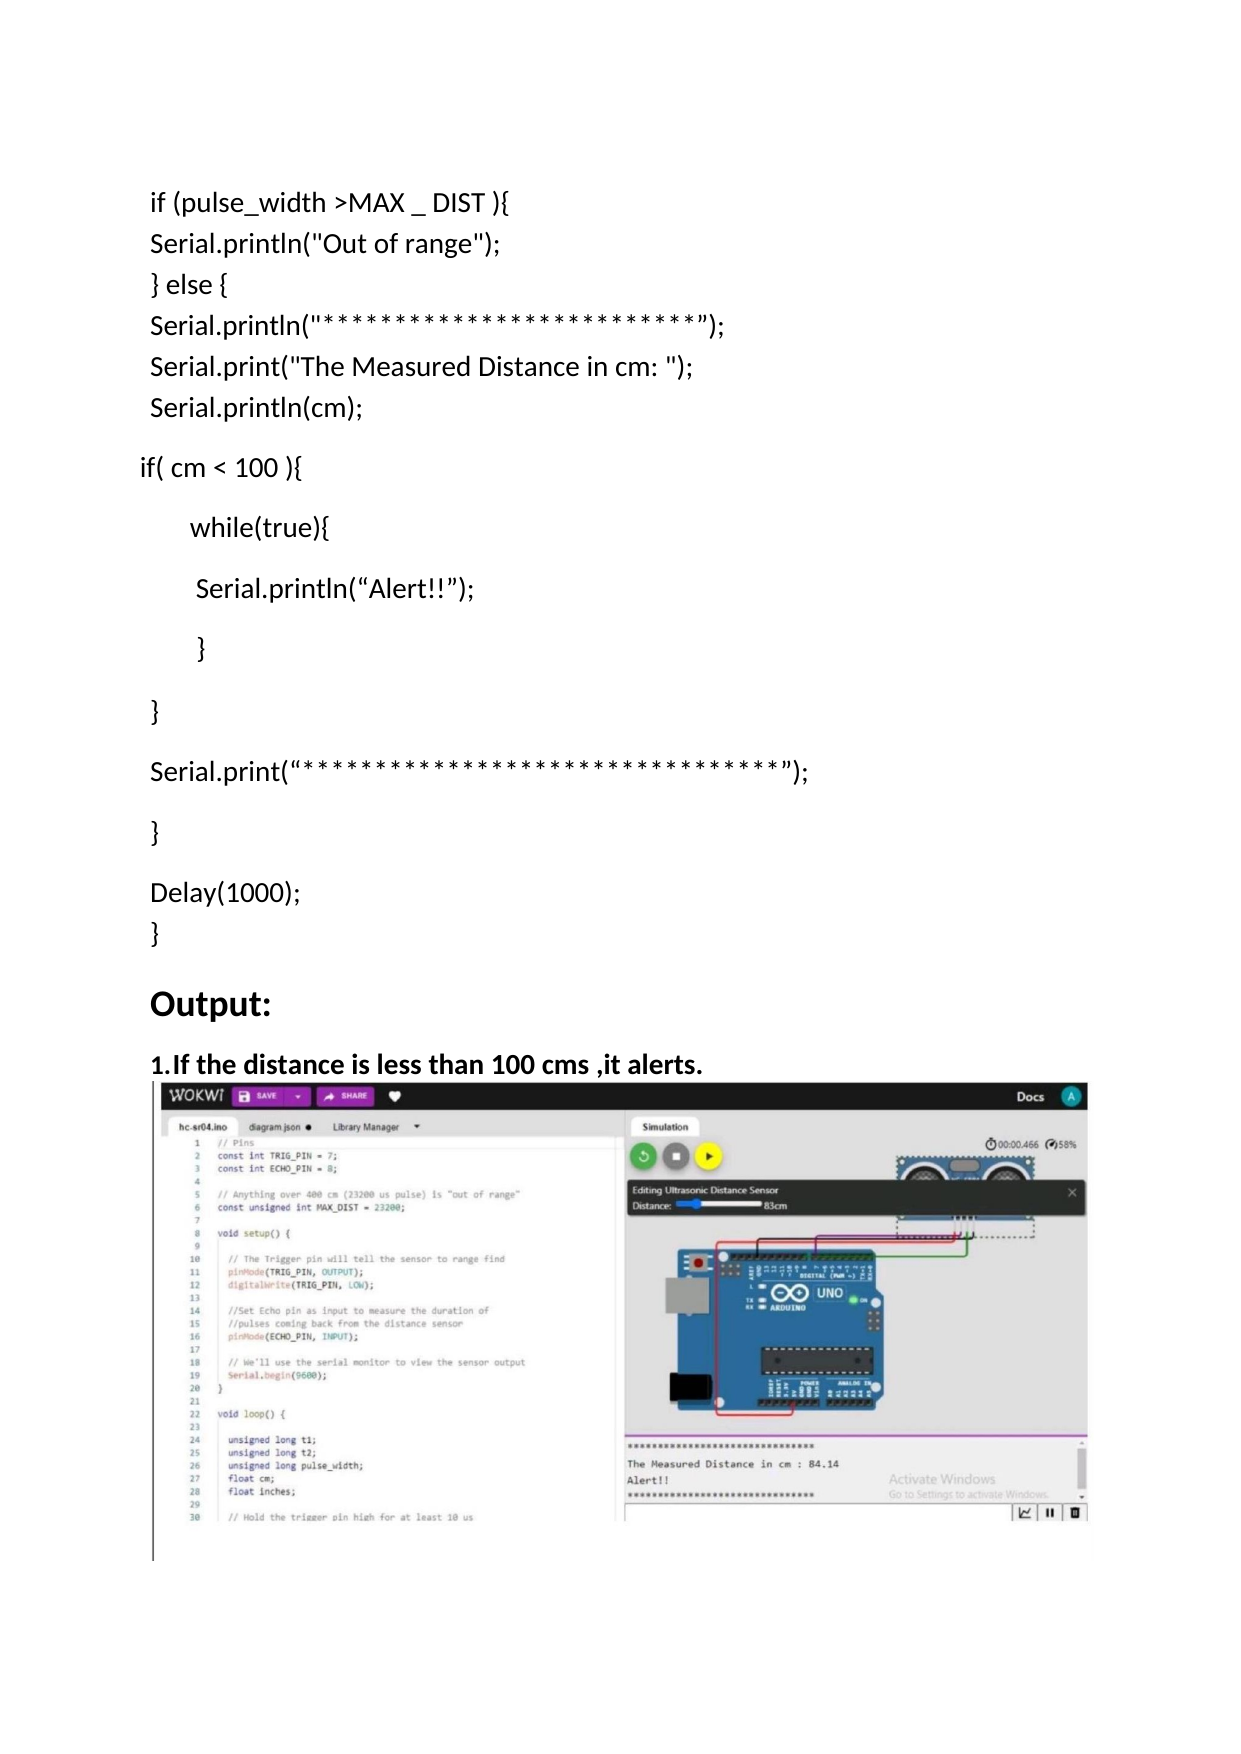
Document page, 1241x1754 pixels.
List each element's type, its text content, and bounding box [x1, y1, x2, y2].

text Output: [150, 980, 1103, 1026]
text while(true){ [189, 509, 1103, 545]
text if( cm < 100 ){ [139, 449, 1103, 484]
text } [150, 916, 1103, 951]
text } [150, 814, 1103, 849]
text Serial.println(“Alert!!”); [196, 570, 1103, 606]
text Serial.println("**************************”); Serial.print("The Measured Distance in cm: "); Serial.println(cm); [150, 307, 873, 425]
text if (pulse_width >MAX _ DIST ){ Serial.println("Out of range"); [150, 184, 512, 261]
text } [150, 693, 1103, 728]
text } [196, 630, 1103, 666]
text Serial.print(“*********************************”); [150, 753, 1103, 789]
text } else { [150, 266, 873, 302]
picture [151, 1081, 1094, 1561]
subtitle If the distance is less than 100 cms ,it alerts. [150, 1046, 1103, 1081]
text Delay(1000); [150, 874, 736, 910]
